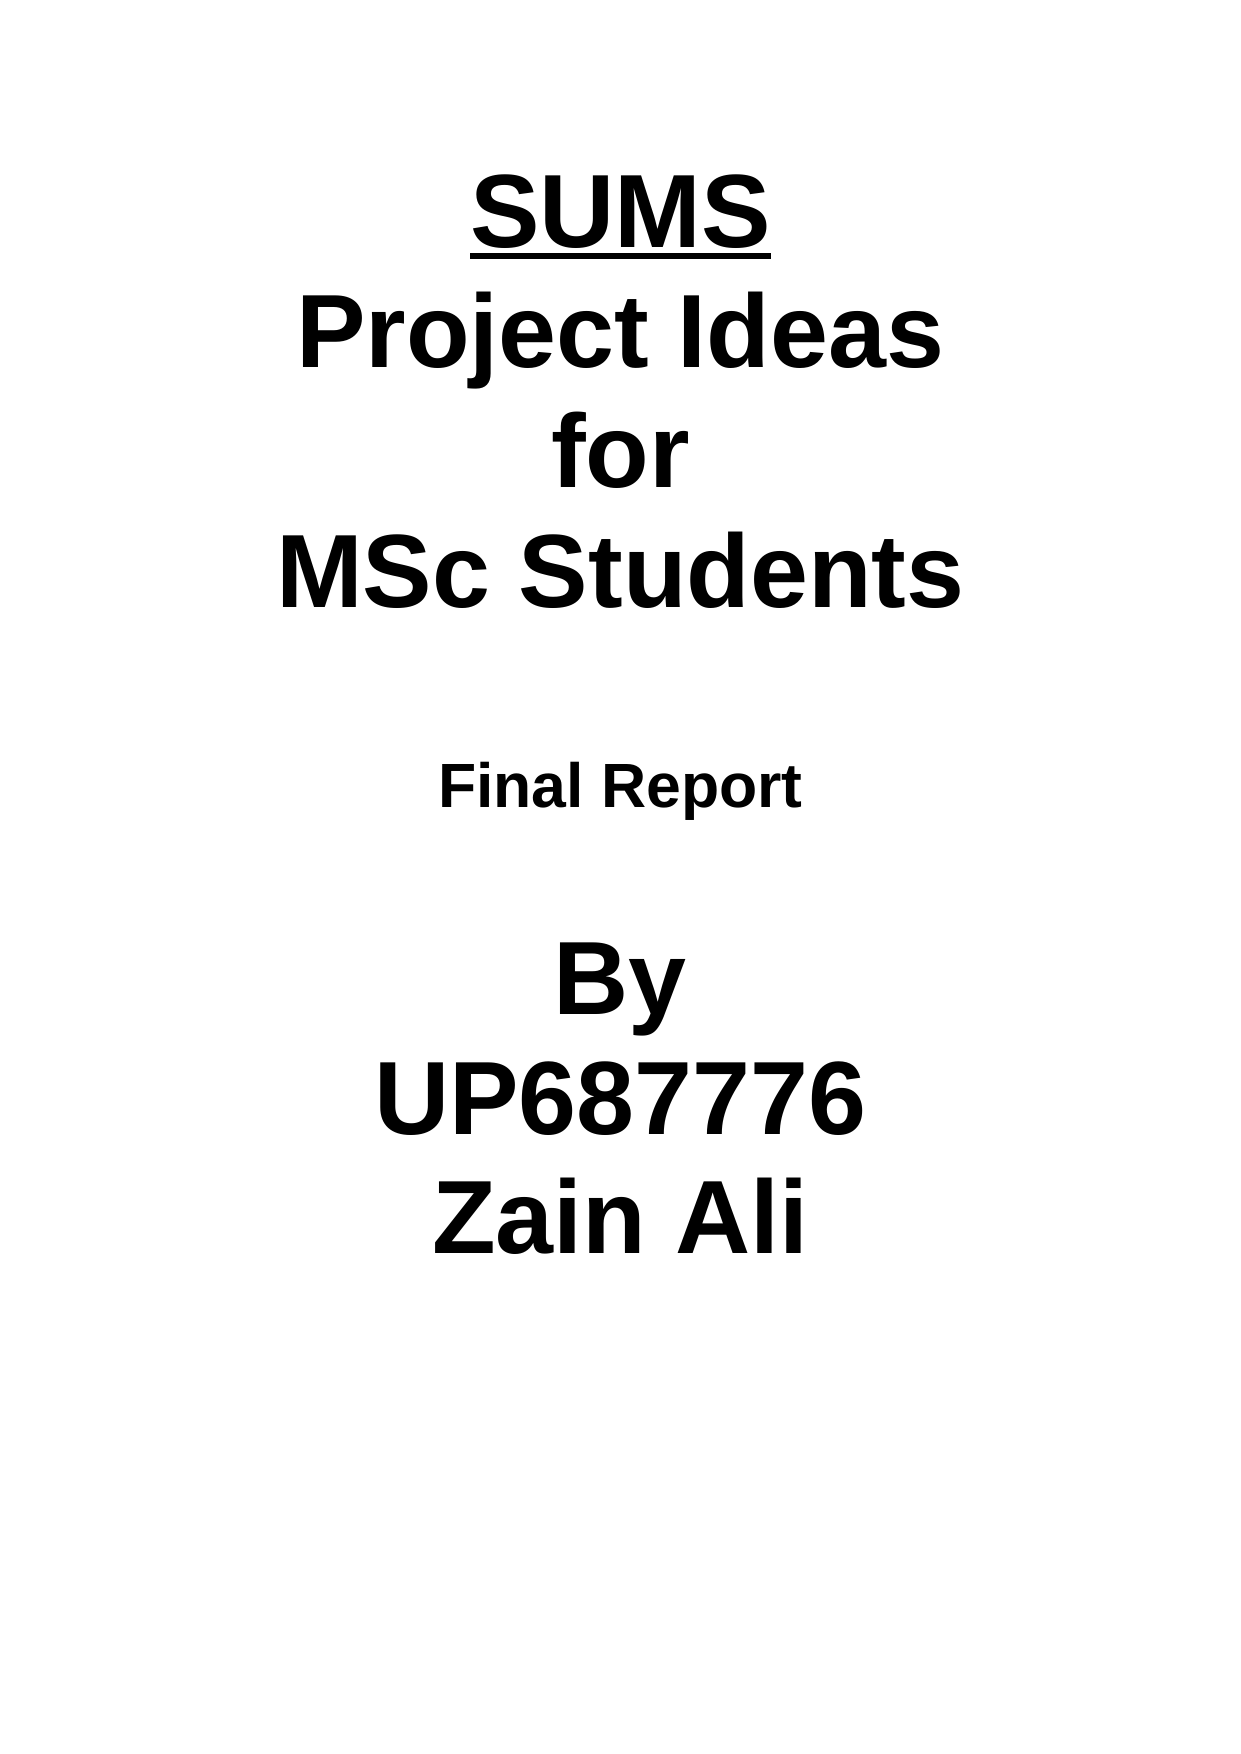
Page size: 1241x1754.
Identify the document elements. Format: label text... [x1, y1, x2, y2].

text UP687776 [150, 1036, 1090, 1156]
text By [150, 917, 1090, 1036]
text for [150, 389, 1090, 509]
text Final Report [150, 749, 1090, 821]
text Project Ideas [150, 270, 1090, 389]
text MSc Students [150, 509, 1090, 629]
text SUMS [150, 150, 1090, 270]
text Zain Ali [150, 1156, 1090, 1276]
